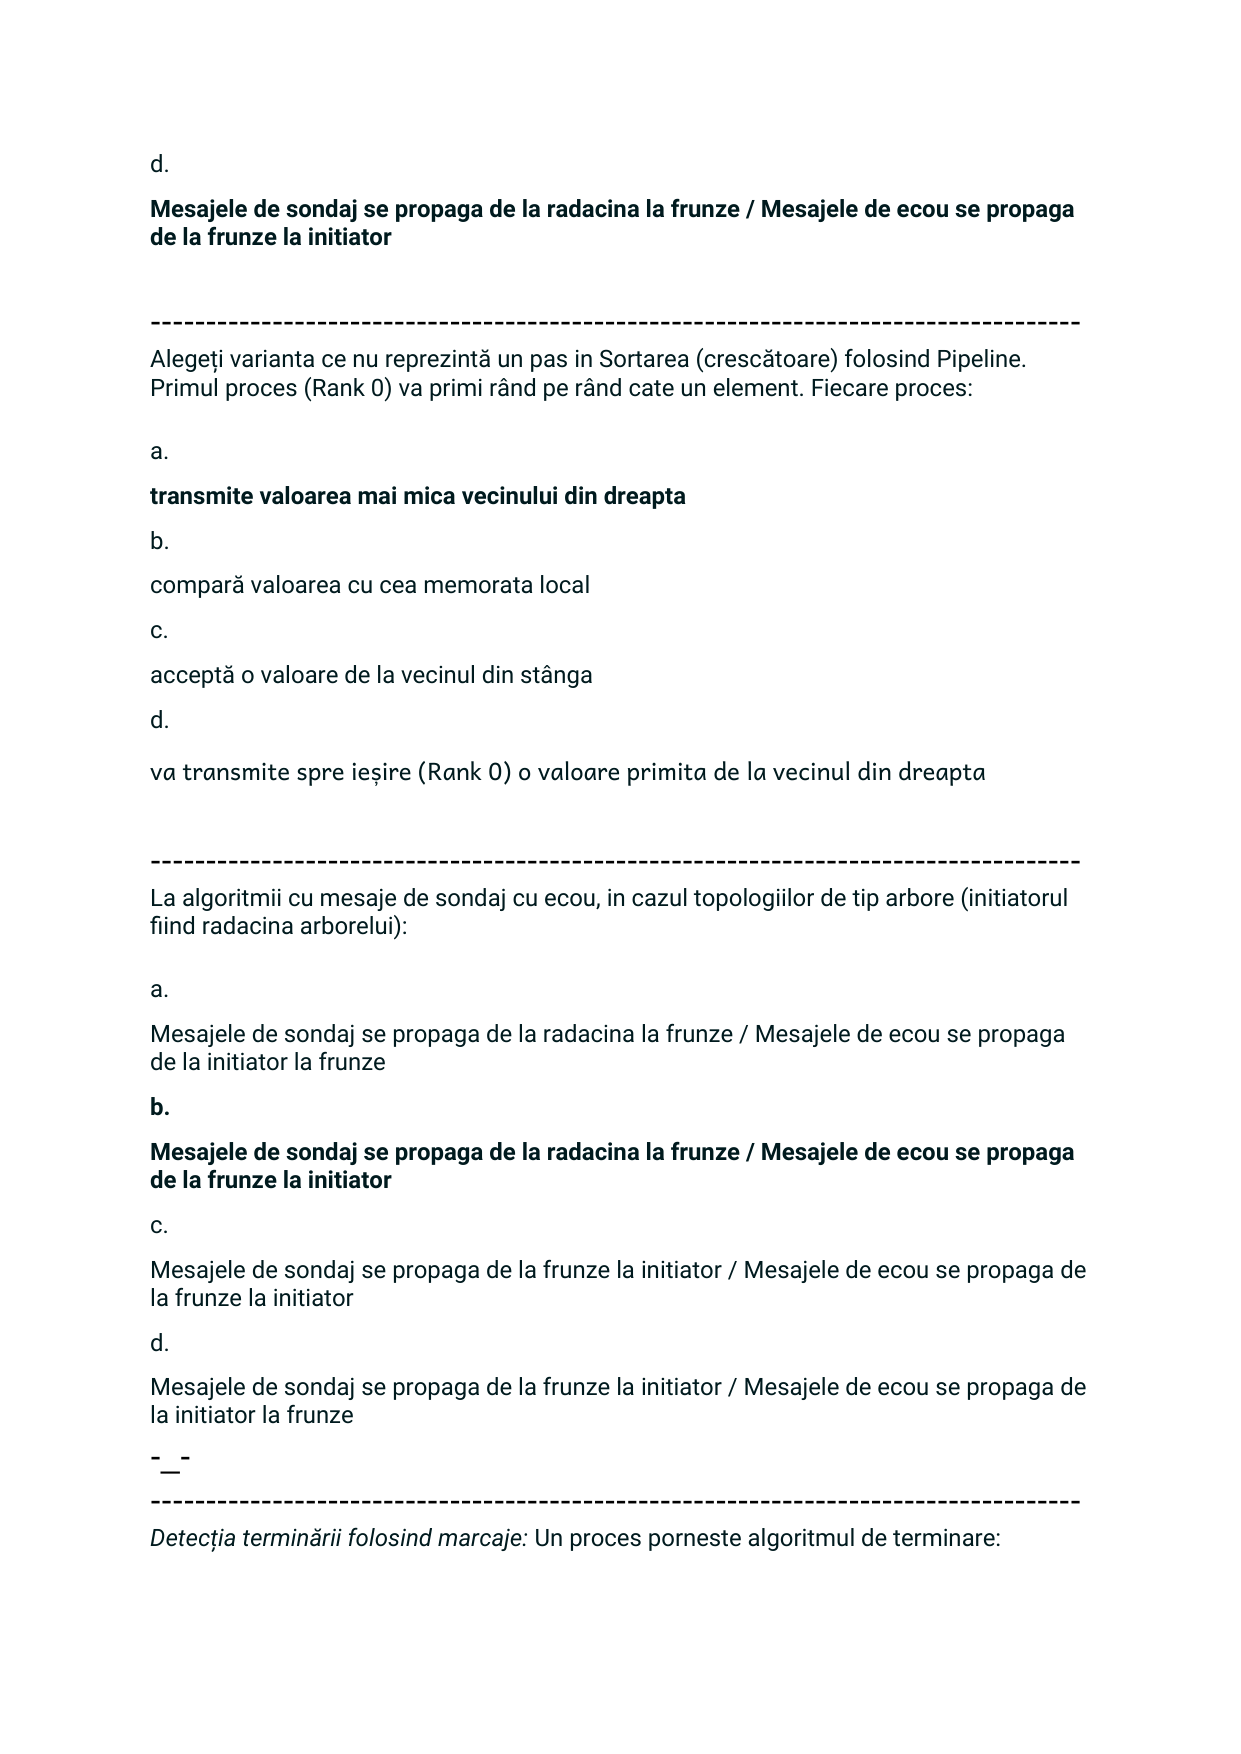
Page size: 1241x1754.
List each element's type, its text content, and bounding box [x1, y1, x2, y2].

text -_- [150, 1436, 1090, 1474]
text b. [150, 527, 1090, 555]
text b. [150, 1093, 1090, 1122]
text c. [150, 616, 1090, 644]
text d. [150, 150, 1090, 178]
text d. [150, 706, 1090, 734]
text ------------------------------------------------------------------------------------ [150, 301, 1090, 340]
text acceptă o valoare de la vecinul din stânga [150, 661, 1090, 689]
text Mesajele de sondaj se propaga de la radacina la frunze / Mesajele de ecou se propaga de la frunze la initiator [150, 195, 1090, 251]
text Alegeți varianta ce nu reprezintă un pas in Sortarea (crescătoare) folosind Pipeline. Primul proces (Rank 0) va primi rând pe rând cate un element. Fiecare proces: [150, 346, 1090, 402]
text Mesajele de sondaj se propaga de la radacina la frunze / Mesajele de ecou se propaga de la frunze la initiator [150, 1138, 1090, 1194]
text ------------------------------------------------------------------------------------ [150, 840, 1090, 878]
text a. [150, 437, 1090, 465]
text a. [150, 976, 1090, 1004]
text va transmite spre ieșire (Rank 0) o valoare primita de la vecinul din dreapta [150, 751, 1090, 789]
text Mesajele de sondaj se propaga de la frunze la initiator / Mesajele de ecou se propaga de la frunze la initiator [150, 1256, 1090, 1312]
text transmite valoarea mai mica vecinului din dreapta [150, 482, 1090, 510]
text La algoritmii cu mesaje de sondaj cu ecou, in cazul topologiilor de tip arbore (initiatorul fiind radacina arborelui): [150, 884, 1090, 940]
text Detecția terminării folosind marcaje: Un proces porneste algoritmul de terminare: [150, 1524, 1090, 1553]
text compară valoarea cu cea memorata local [150, 572, 1090, 600]
text Mesajele de sondaj se propaga de la frunze la initiator / Mesajele de ecou se propaga de la initiator la frunze [150, 1374, 1090, 1430]
text c. [150, 1211, 1090, 1239]
text ------------------------------------------------------------------------------------ [150, 1480, 1090, 1519]
text Mesajele de sondaj se propaga de la radacina la frunze / Mesajele de ecou se propaga de la initiator la frunze [150, 1021, 1090, 1077]
text d. [150, 1329, 1090, 1357]
